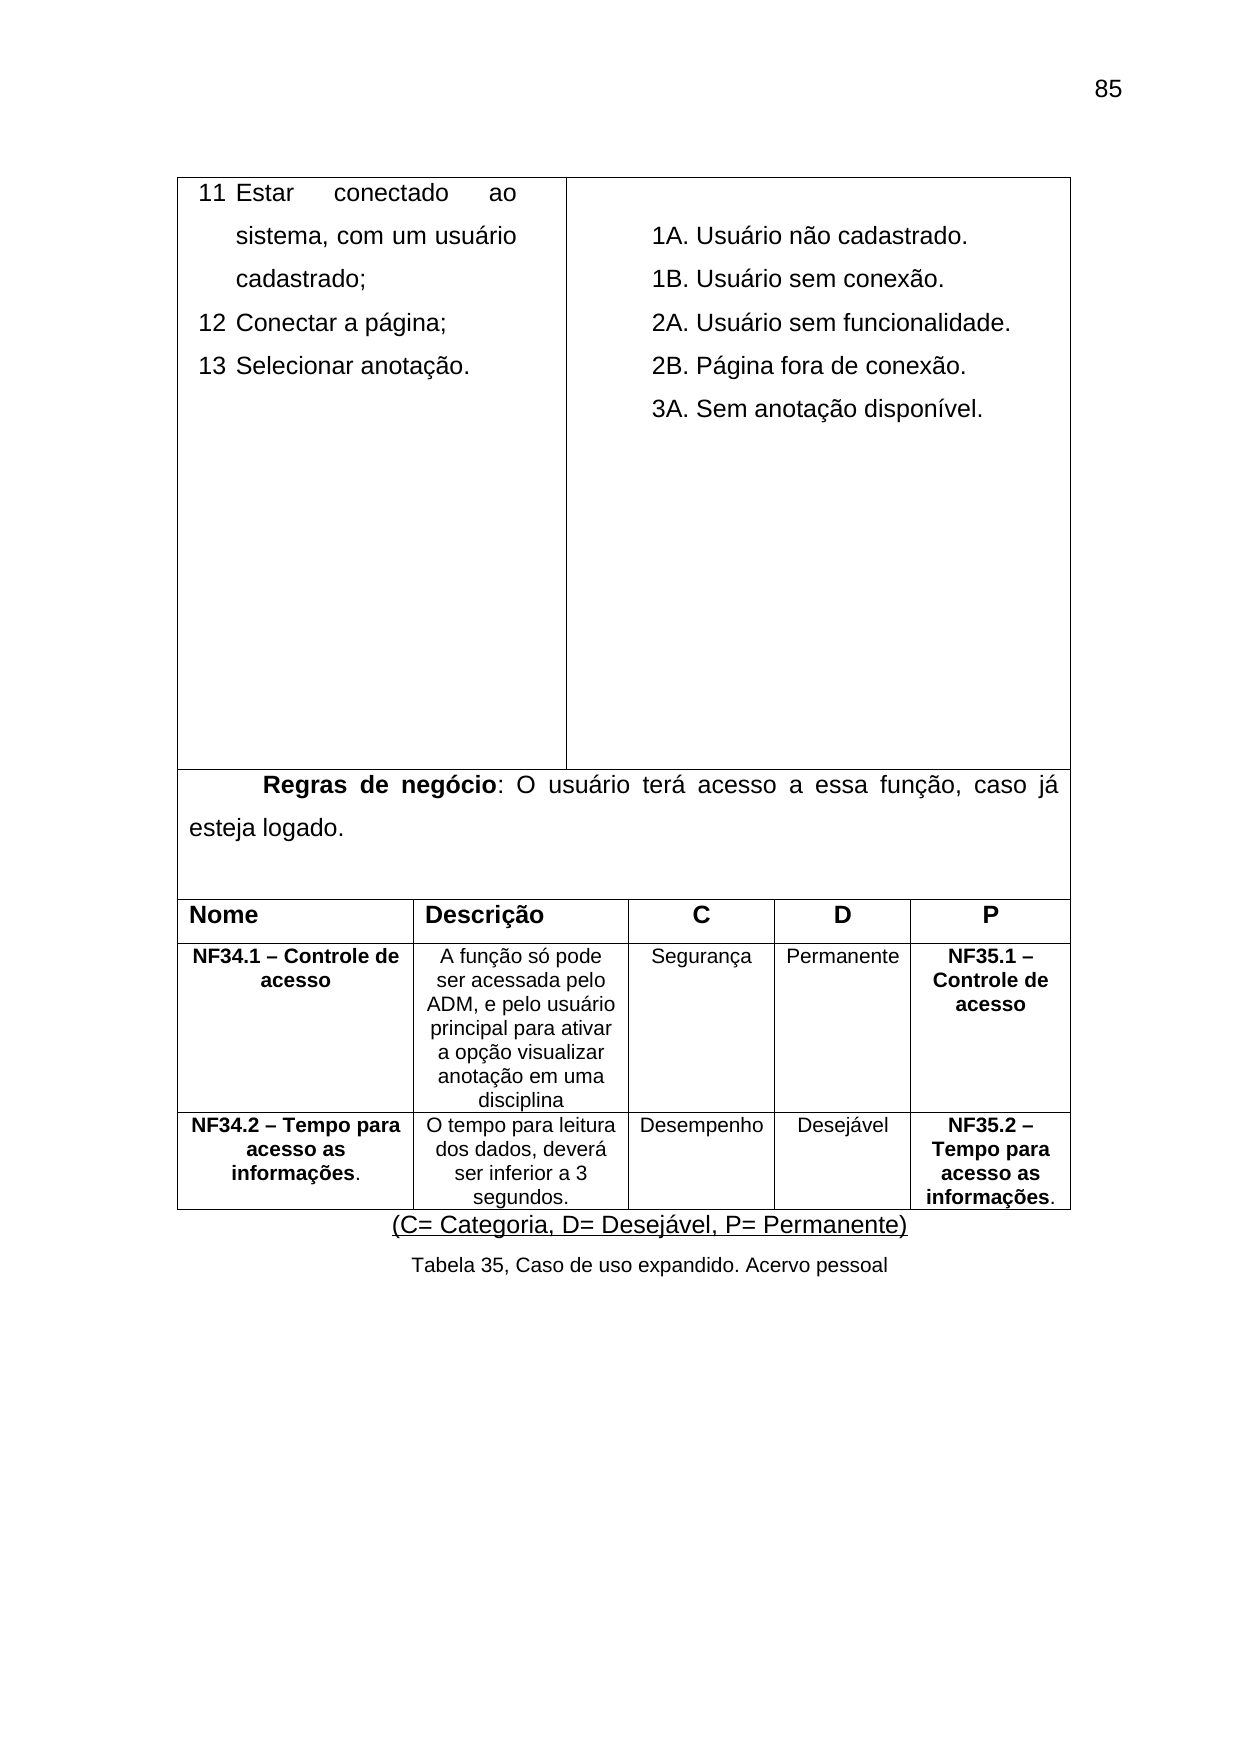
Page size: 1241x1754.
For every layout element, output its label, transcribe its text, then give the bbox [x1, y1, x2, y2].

text (C= Categoria, D= Desejável, P= Permanente) [177, 1210, 1122, 1239]
table_cell Desempenho [629, 1113, 774, 1209]
table_cell Estar conectado ao sistema, com um usuário cadastrado; Conectar a página; Selecionar anotação. [178, 178, 566, 769]
table_cell Descrição [414, 900, 628, 943]
table_cell NF34.1 – Controle de acesso [178, 944, 413, 1112]
table_cell NF35.1 – Controle de acesso [911, 944, 1070, 1112]
table_cell Nome [178, 900, 413, 943]
table_cell Desejável [775, 1113, 910, 1209]
table_cell Regras de negócio: O usuário terá acesso a essa função, caso já esteja logado. [178, 770, 1070, 899]
table_cell 1A. Usuário não cadastrado. 1B. Usuário sem conexão. 2A. Usuário sem funcionalidade. 2B. Página fora de conexão. 3A. Sem anotação disponível. [567, 178, 1070, 769]
table_cell NF35.2 – Tempo para acesso as informações. [911, 1113, 1070, 1209]
table_cell C [629, 900, 774, 943]
table_cell P [911, 900, 1070, 943]
table_cell Permanente [775, 944, 910, 1112]
table_cell A função só pode ser acessada pelo ADM, e pelo usuário principal para ativar a opção visualizar anotação em uma disciplina [414, 944, 628, 1112]
table_cell Segurança [629, 944, 774, 1112]
table_cell NF34.2 – Tempo para acesso as informações. [178, 1113, 413, 1209]
table_cell D [775, 900, 910, 943]
text Tabela 35, Caso de uso expandido. Acervo pessoal [177, 1253, 1122, 1277]
table_cell O tempo para leitura dos dados, deverá ser inferior a 3 segundos. [414, 1113, 628, 1209]
